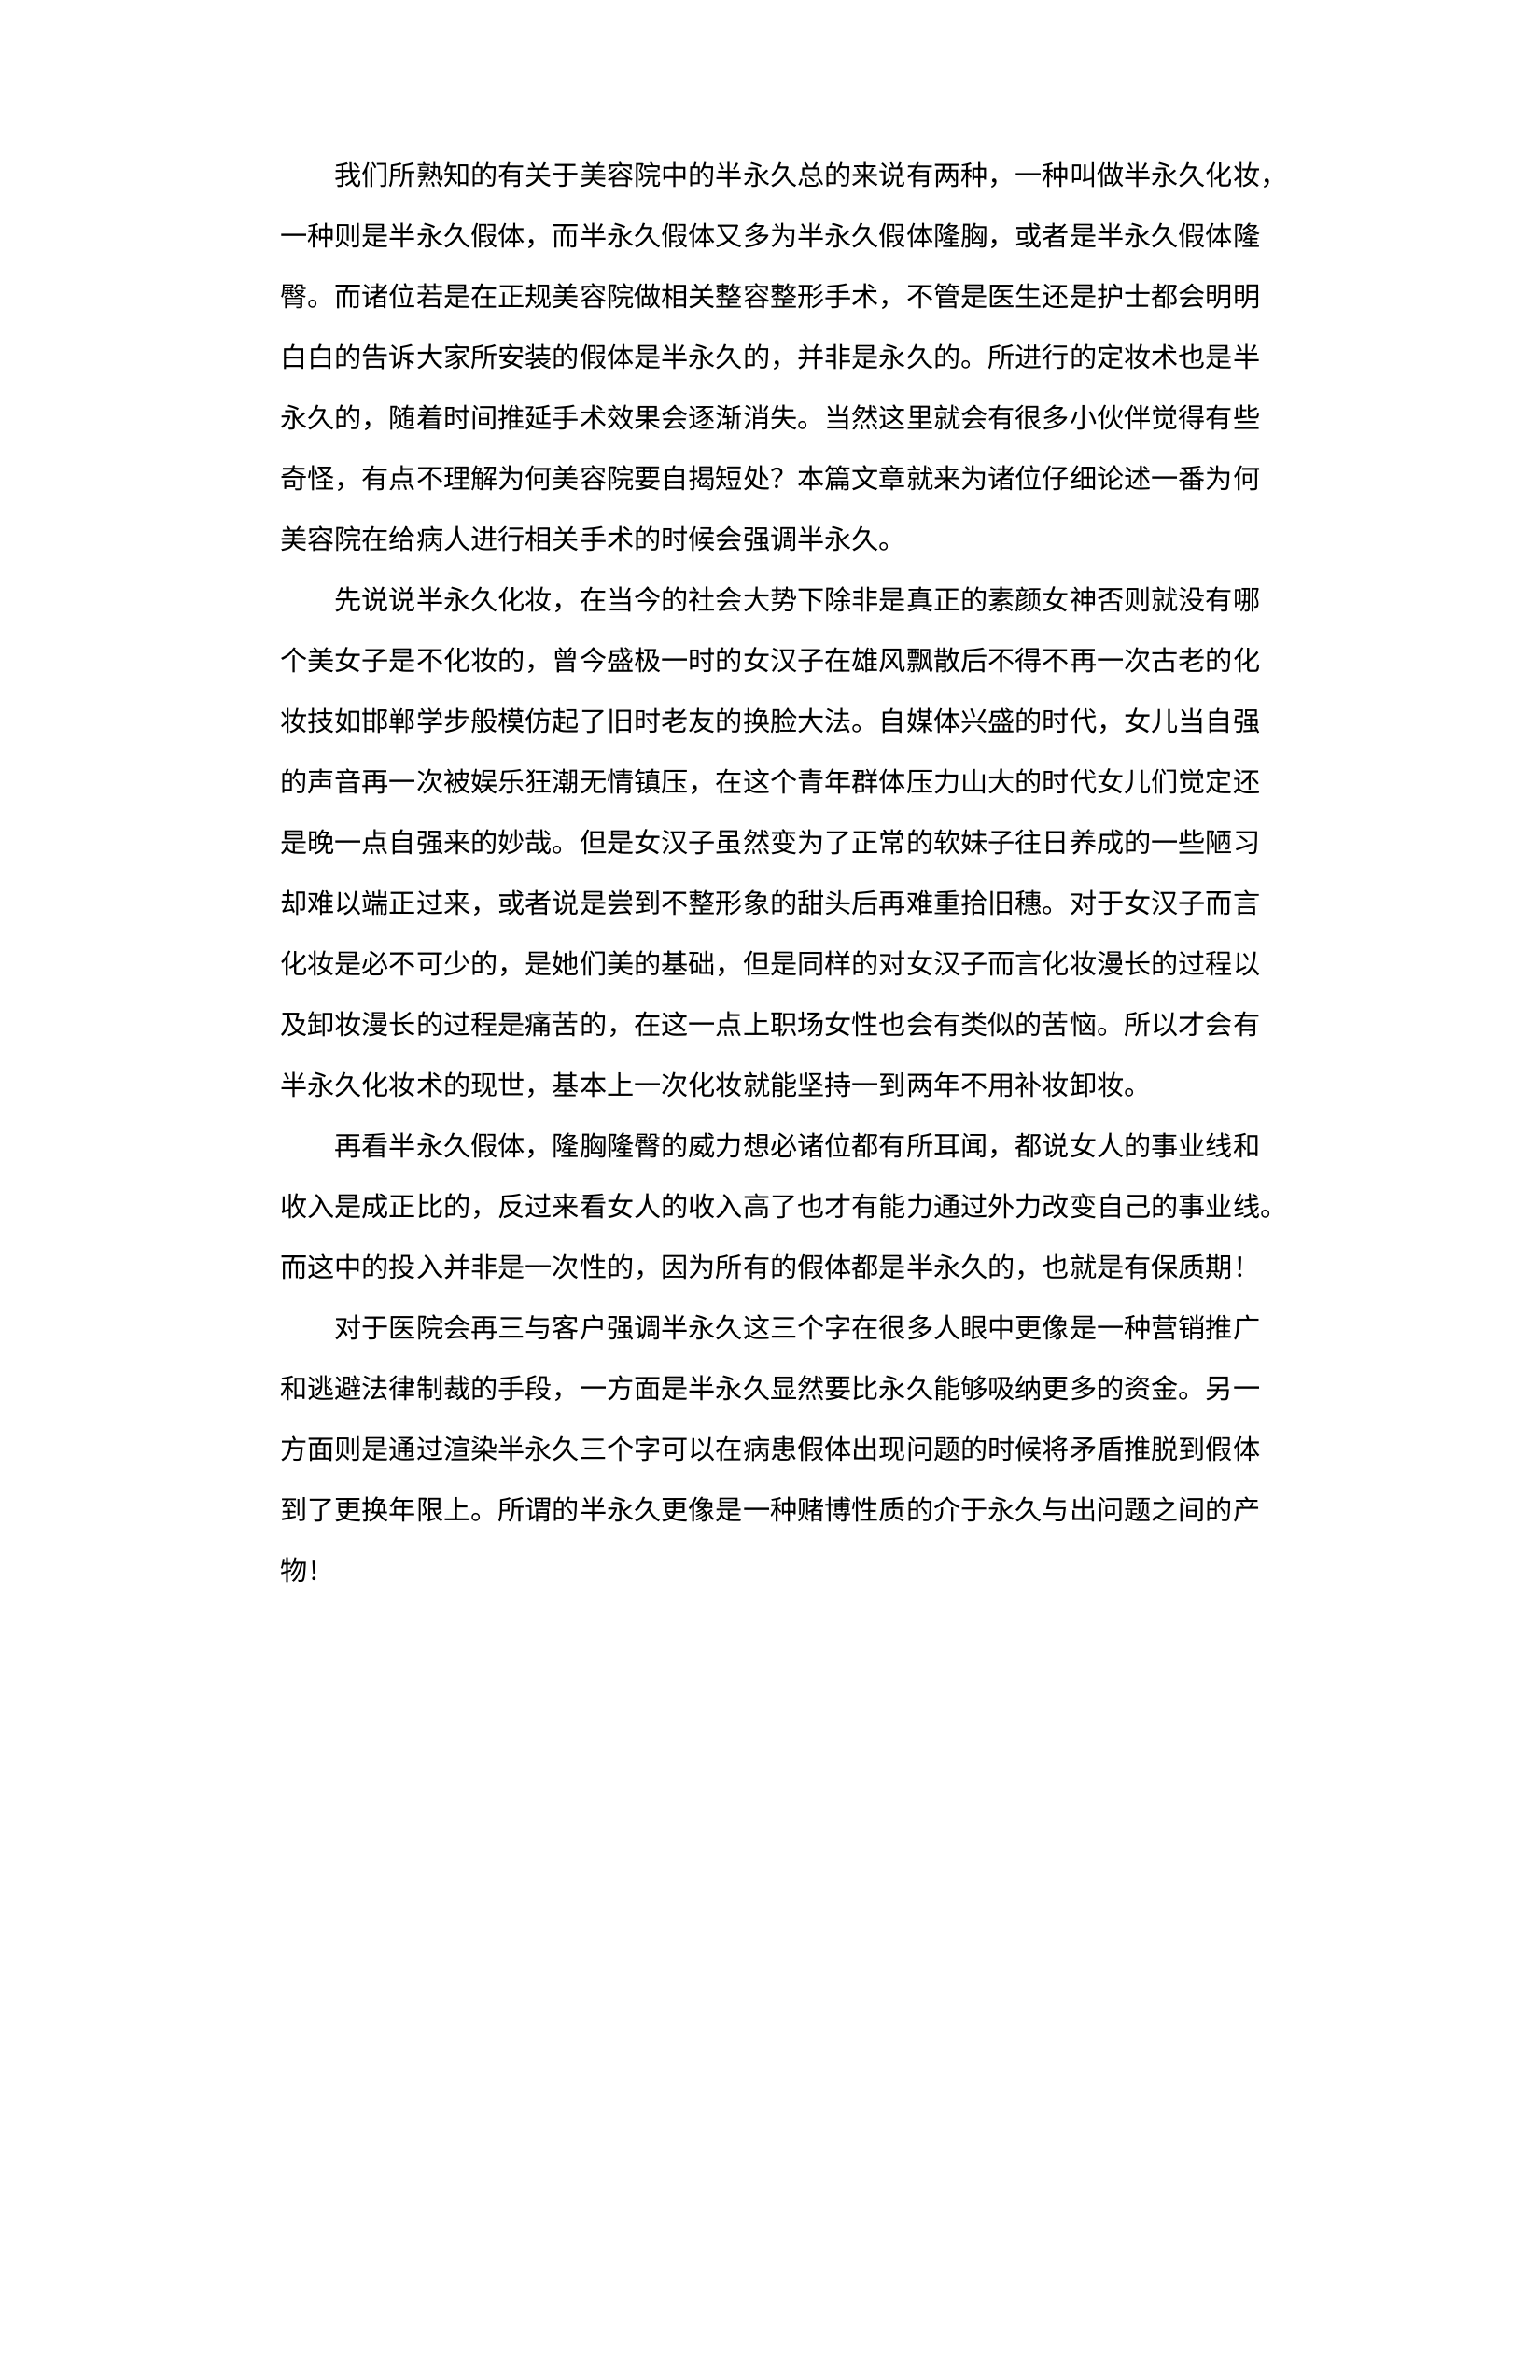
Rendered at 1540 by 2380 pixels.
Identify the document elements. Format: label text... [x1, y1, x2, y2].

text 对于医院会再三与客户强调半永久这三个字在很多人眼中更像是一种营销推广和逃避法律制裁的手段，一方面是半永久显然要比永久能够吸纳更多的资金。另一方面则是通过渲染半永久三个字可以在病患假体出现问题的时候将矛盾推脱到假体到了更换年限上。所谓的半永久更像是一种赌博性质的介于永久与出问题之间的产物！ [280, 1296, 1260, 1600]
text 再看半永久假体，隆胸隆臀的威力想必诸位都有所耳闻，都说女人的事业线和收入是成正比的，反过来看女人的收入高了也才有能力通过外力改变自己的事业线。而这中的投入并非是一次性的，因为所有的假体都是半永久的，也就是有保质期！ [280, 1114, 1260, 1296]
text 我们所熟知的有关于美容院中的半永久总的来说有两种，一种叫做半永久化妆，一种则是半永久假体，而半永久假体又多为半永久假体隆胸，或者是半永久假体隆臀。而诸位若是在正规美容院做相关整容整形手术，不管是医生还是护士都会明明白白的告诉大家所安装的假体是半永久的，并非是永久的。所进行的定妆术也是半永久的，随着时间推延手术效果会逐渐消失。当然这里就会有很多小伙伴觉得有些奇怪，有点不理解为何美容院要自揭短处？本篇文章就来为诸位仔细论述一番为何美容院在给病人进行相关手术的时候会强调半永久。 [280, 144, 1260, 568]
text 先说说半永久化妆，在当今的社会大势下除非是真正的素颜女神否则就没有哪个美女子是不化妆的，曾今盛极一时的女汉子在雄风飘散后不得不再一次古老的化妆技如邯郸学步般模仿起了旧时老友的换脸大法。自媒体兴盛的时代，女儿当自强的声音再一次被娱乐狂潮无情镇压，在这个青年群体压力山大的时代女儿们觉定还是晚一点自强来的妙哉。但是女汉子虽然变为了正常的软妹子往日养成的一些陋习却难以端正过来，或者说是尝到不整形象的甜头后再难重拾旧穗。对于女汉子而言化妆是必不可少的，是她们美的基础，但是同样的对女汉子而言化妆漫长的过程以及卸妆漫长的过程是痛苦的，在这一点上职场女性也会有类似的苦恼。所以才会有半永久化妆术的现世，基本上一次化妆就能坚持一到两年不用补妆卸妆。 [280, 568, 1260, 1114]
